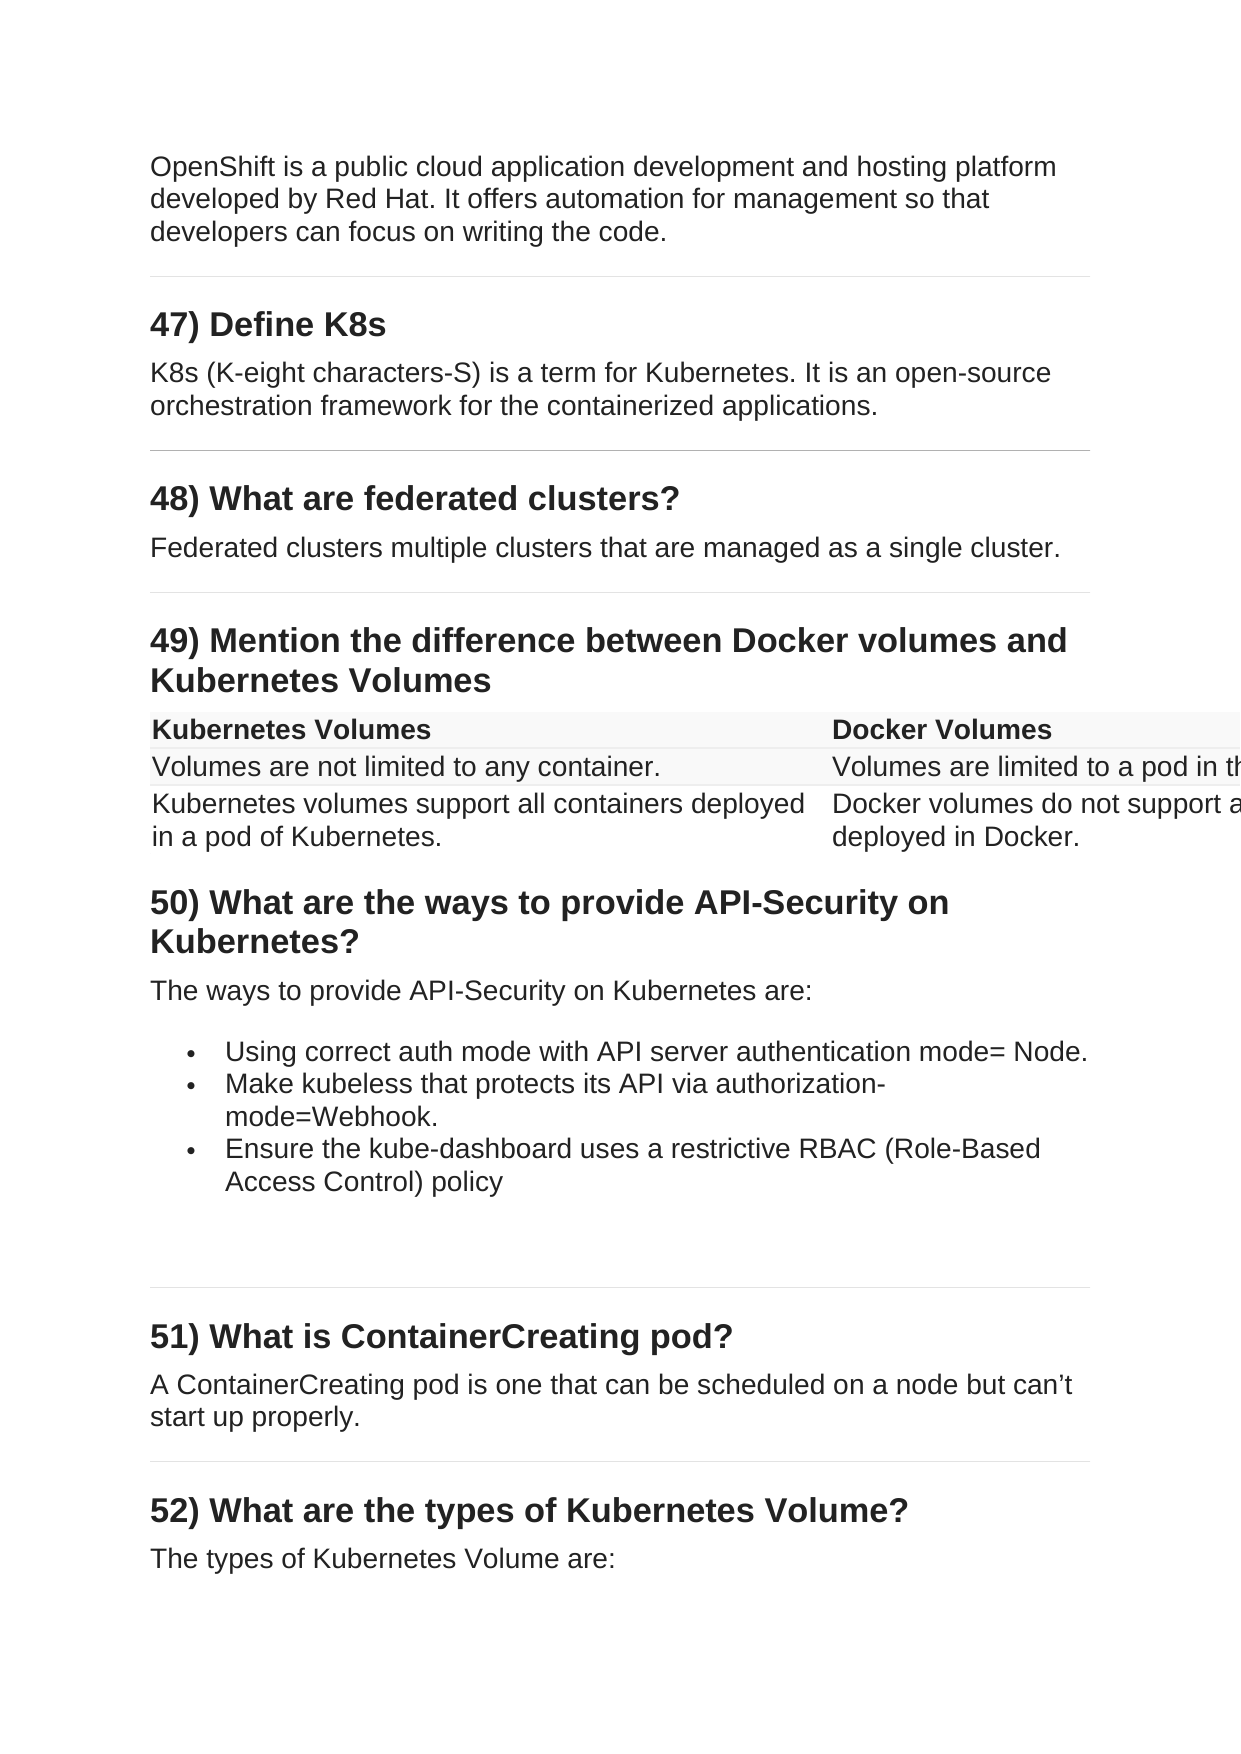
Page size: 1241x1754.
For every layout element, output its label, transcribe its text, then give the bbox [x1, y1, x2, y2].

table_cell Volumes are not limited to any container. [150, 749, 830, 784]
text 47) Define K8s [150, 304, 1090, 344]
text Federated clusters multiple clusters that are managed as a single cluster. [150, 531, 1090, 563]
table_cell Volumes are limited to a pod in the container. [830, 749, 1240, 784]
text 48) What are federated clusters? [150, 478, 1090, 518]
list Using correct auth mode with API server authentication mode= Node. [187, 1035, 1090, 1067]
text OpenShift is a public cloud application development and hosting platform developed by Red Hat. It offers automation for management so that developers can focus on writing the code. [150, 150, 1090, 247]
text The types of Kubernetes Volume are: [150, 1542, 1090, 1574]
table_header Kubernetes Volumes [150, 712, 830, 747]
text A ContainerCreating pod is one that can be scheduled on a node but can’t start up properly. [150, 1368, 1090, 1433]
text The ways to provide API-Security on Kubernetes are: [150, 973, 1090, 1006]
list Make kubeless that protects its API via authorization-mode=Webhook. [187, 1067, 1090, 1132]
list Ensure the kube-dashboard uses a restrictive RBAC (Role-Based Access Control) policy [187, 1132, 1090, 1197]
text 51) What is ContainerCreating pod? [150, 1316, 1090, 1355]
text 50) What are the ways to provide API-Security on Kubernetes? [150, 882, 1090, 961]
text K8s (K-eight characters-S) is a term for Kubernetes. It is an open-source orchestration framework for the containerized applications. [150, 356, 1090, 421]
text 49) Mention the difference between Docker volumes and Kubernetes Volumes [150, 620, 1090, 699]
table_cell Kubernetes volumes support all containers deployed in a pod of Kubernetes. [150, 786, 830, 854]
text 52) What are the types of Kubernetes Volume? [150, 1490, 1090, 1529]
table_header Docker Volumes [830, 712, 1240, 747]
table_cell Docker volumes do not support all containers deployed in Docker. [830, 786, 1240, 854]
